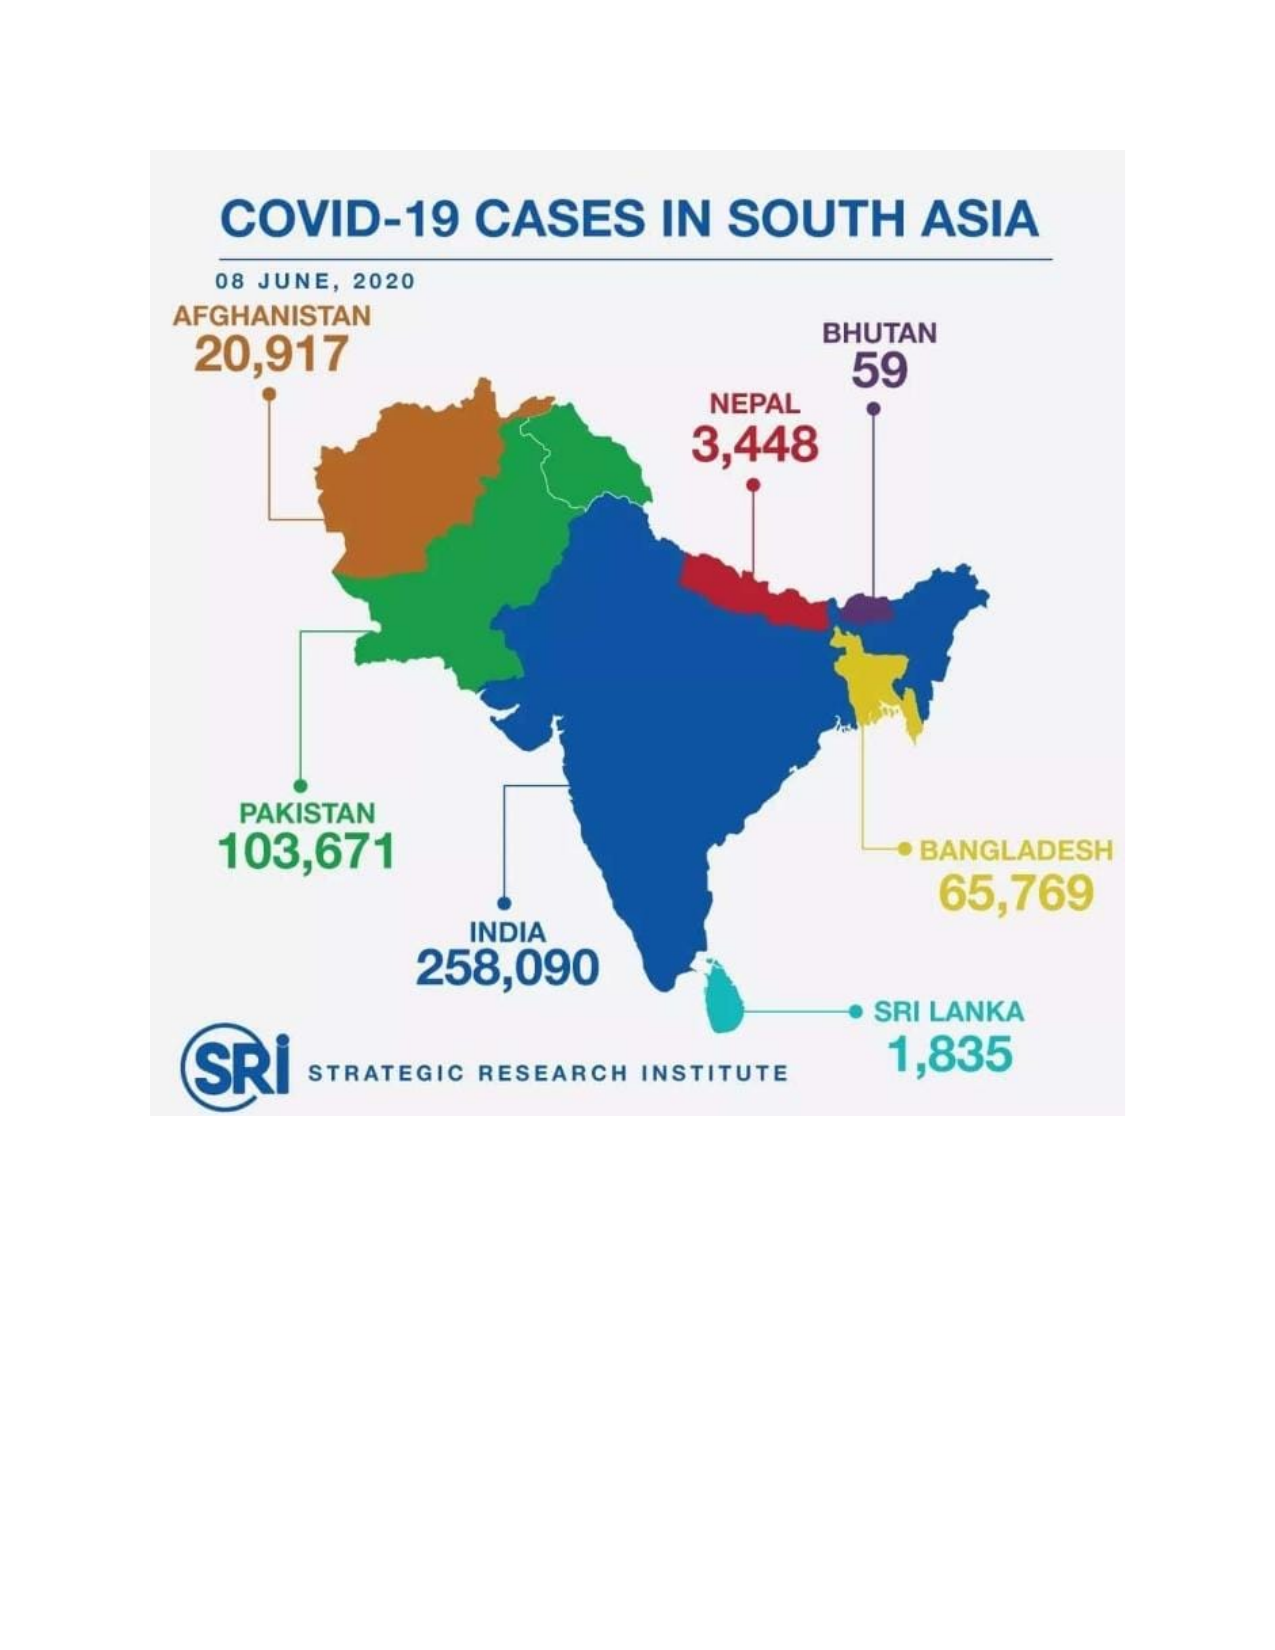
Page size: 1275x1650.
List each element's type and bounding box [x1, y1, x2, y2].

picture [150, 150, 1125, 1116]
